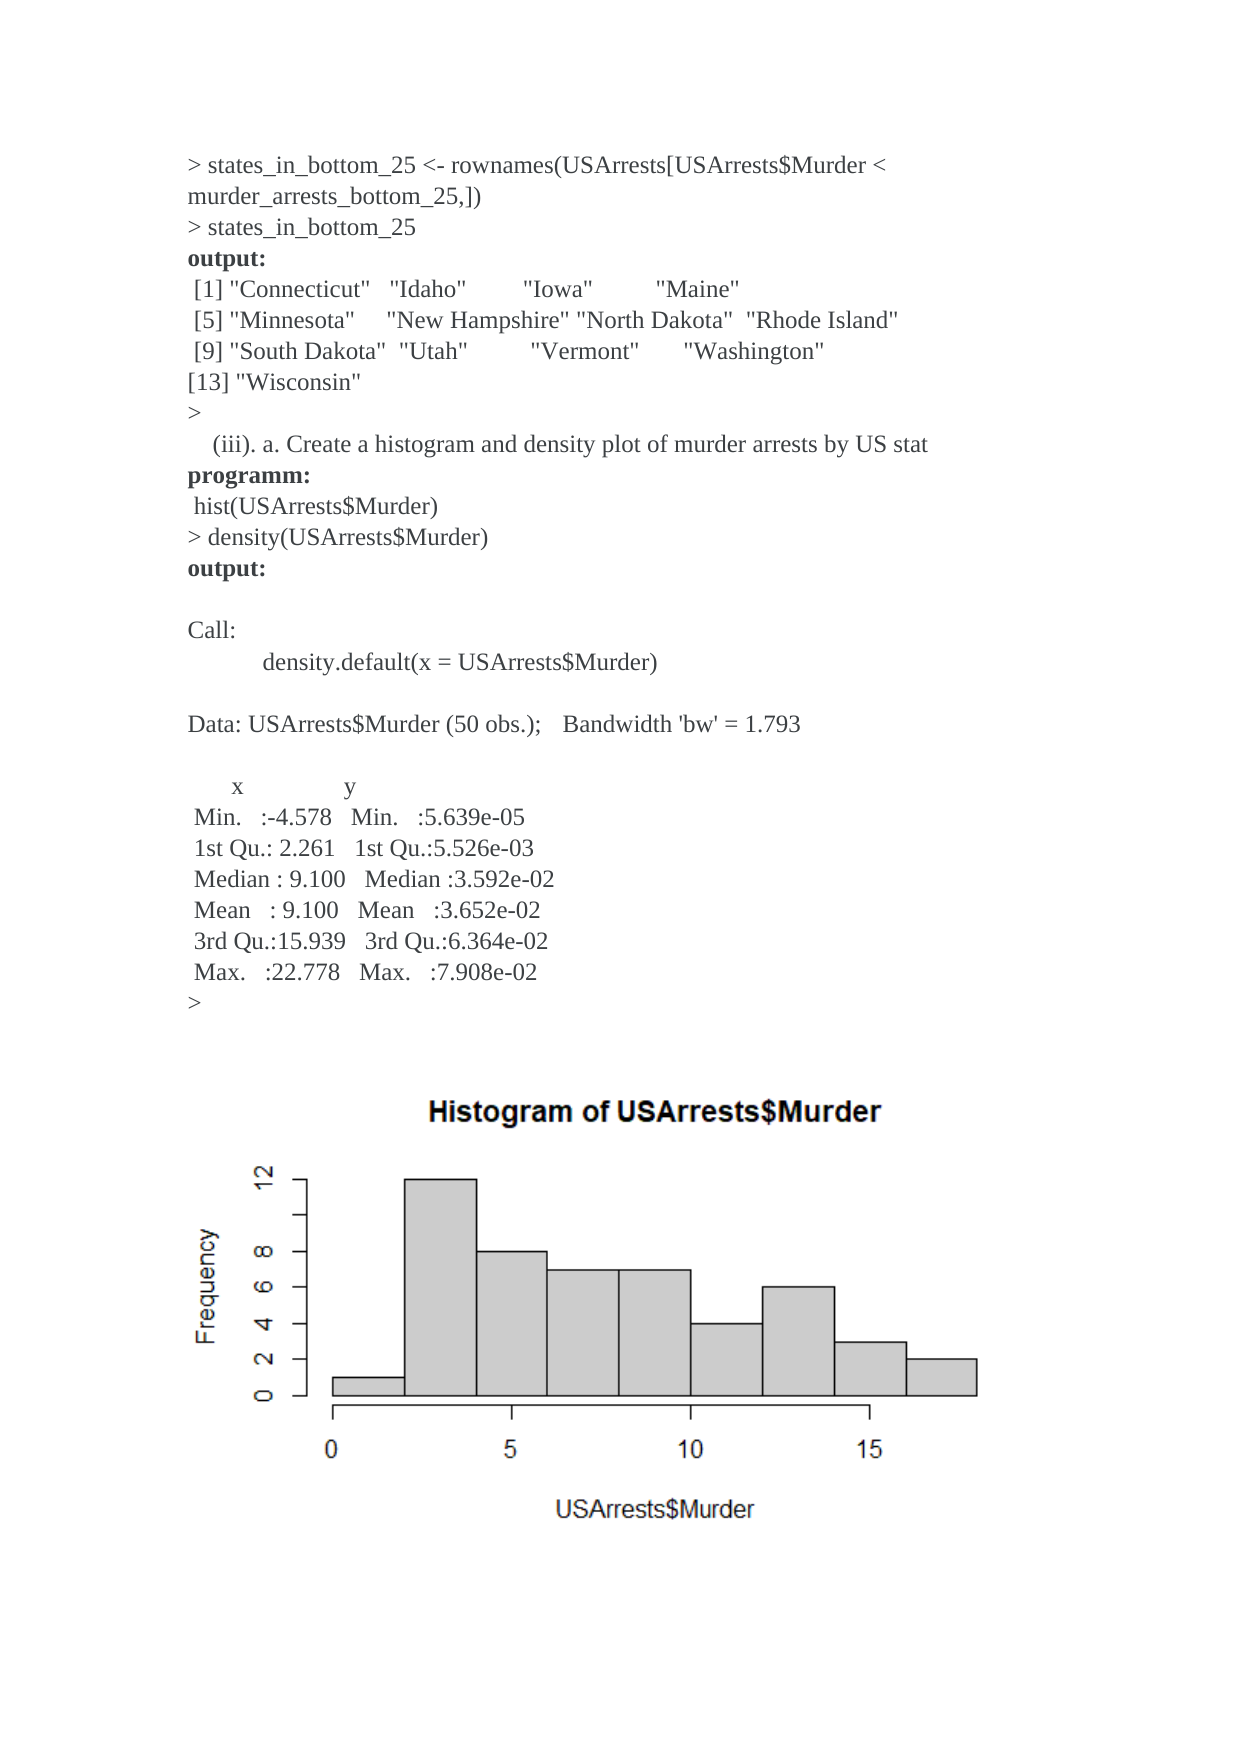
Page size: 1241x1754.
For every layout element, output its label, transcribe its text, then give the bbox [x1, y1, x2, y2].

text 1st Qu.: 2.261 1st Qu.:5.526e-03 [187, 833, 1053, 862]
text Call: [187, 616, 1053, 644]
text > states_in_bottom_25 <- rownames(USArrests[USArrests$Murder < murder_arrests_bottom_25,]) [187, 150, 1053, 210]
text hist(USArrests$Murder) [187, 491, 1053, 520]
text [5] "Minnesota" "New Hampshire" "North Dakota" "Rhode Island" [187, 305, 1053, 334]
text 3rd Qu.:15.939 3rd Qu.:6.364e-02 [187, 926, 1053, 955]
text Data: USArrests$Murder (50 obs.); Bandwidth 'bw' = 1.793 [187, 709, 1053, 737]
text Median : 9.100 Median :3.592e-02 [187, 864, 1053, 893]
text > states_in_bottom_25 [187, 212, 1053, 241]
text [1] "Connecticut" "Idaho" "Iowa" "Maine" [187, 274, 1053, 303]
text Min. :-4.578 Min. :5.639e-05 [187, 802, 1053, 831]
text x y [187, 771, 1053, 799]
text [9] "South Dakota" "Utah" "Vermont" "Washington" [187, 336, 1053, 365]
text Max. :22.778 Max. :7.908e-02 [187, 957, 1053, 986]
text > density(USArrests$Murder) [187, 522, 1053, 551]
text > [187, 988, 1053, 1017]
text > (iii). a. Create a histogram and density plot of murder arrests by US stat [187, 398, 1053, 458]
text Mean : 9.100 Mean :3.652e-02 [187, 895, 1053, 924]
text [13] "Wisconsin" [187, 367, 1053, 396]
text density.default(x = USArrests$Murder) [187, 647, 1053, 675]
text output: [187, 243, 1053, 272]
text output: [187, 553, 1053, 582]
text programm: [187, 460, 1053, 489]
